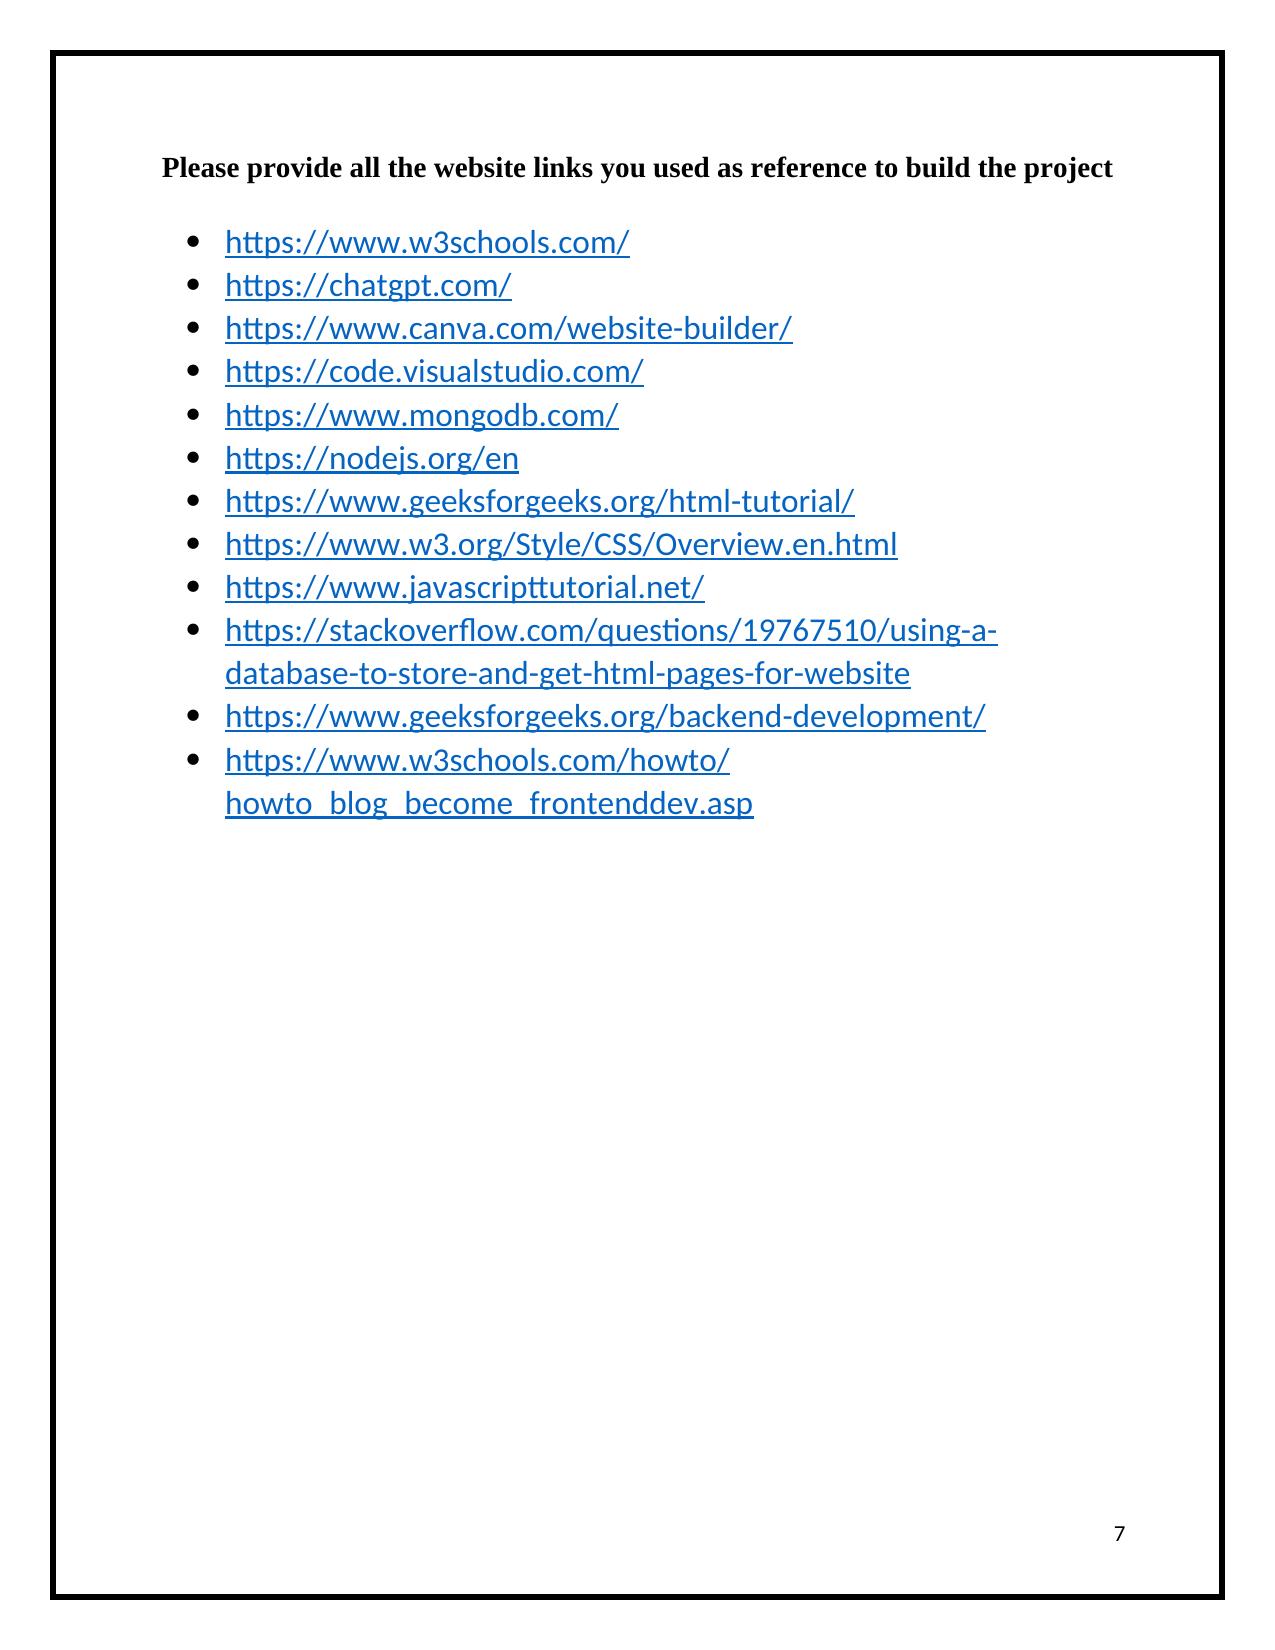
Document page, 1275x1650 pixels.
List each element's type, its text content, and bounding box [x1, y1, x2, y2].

list https://www.w3schools.com/howto/howto_blog_become_frontenddev.asp [187, 738, 1125, 822]
list https://www.geeksforgeeks.org/backend-development/ [187, 695, 1125, 736]
list https://code.visualstudio.com/ [187, 350, 1125, 391]
list https://www.w3.org/Style/CSS/Overview.en.html [187, 523, 1125, 564]
list https://chatgpt.com/ [187, 264, 1125, 305]
list https://www.mongodb.com/ [187, 393, 1125, 434]
list https://www.w3schools.com/ [187, 221, 1125, 262]
list https://www.javascripttutorial.net/ [187, 566, 1125, 607]
list Please provide all the website links you used as reference to build the project [150, 150, 1125, 183]
list https://nodejs.org/en [187, 437, 1125, 477]
list https://stackoverflow.com/questions/19767510/using-a-database-to-store-and-get-html-pages-for-website [187, 609, 1125, 693]
list https://www.canva.com/website-builder/ [187, 307, 1125, 348]
list https://www.geeksforgeeks.org/html-tutorial/ [187, 480, 1125, 521]
